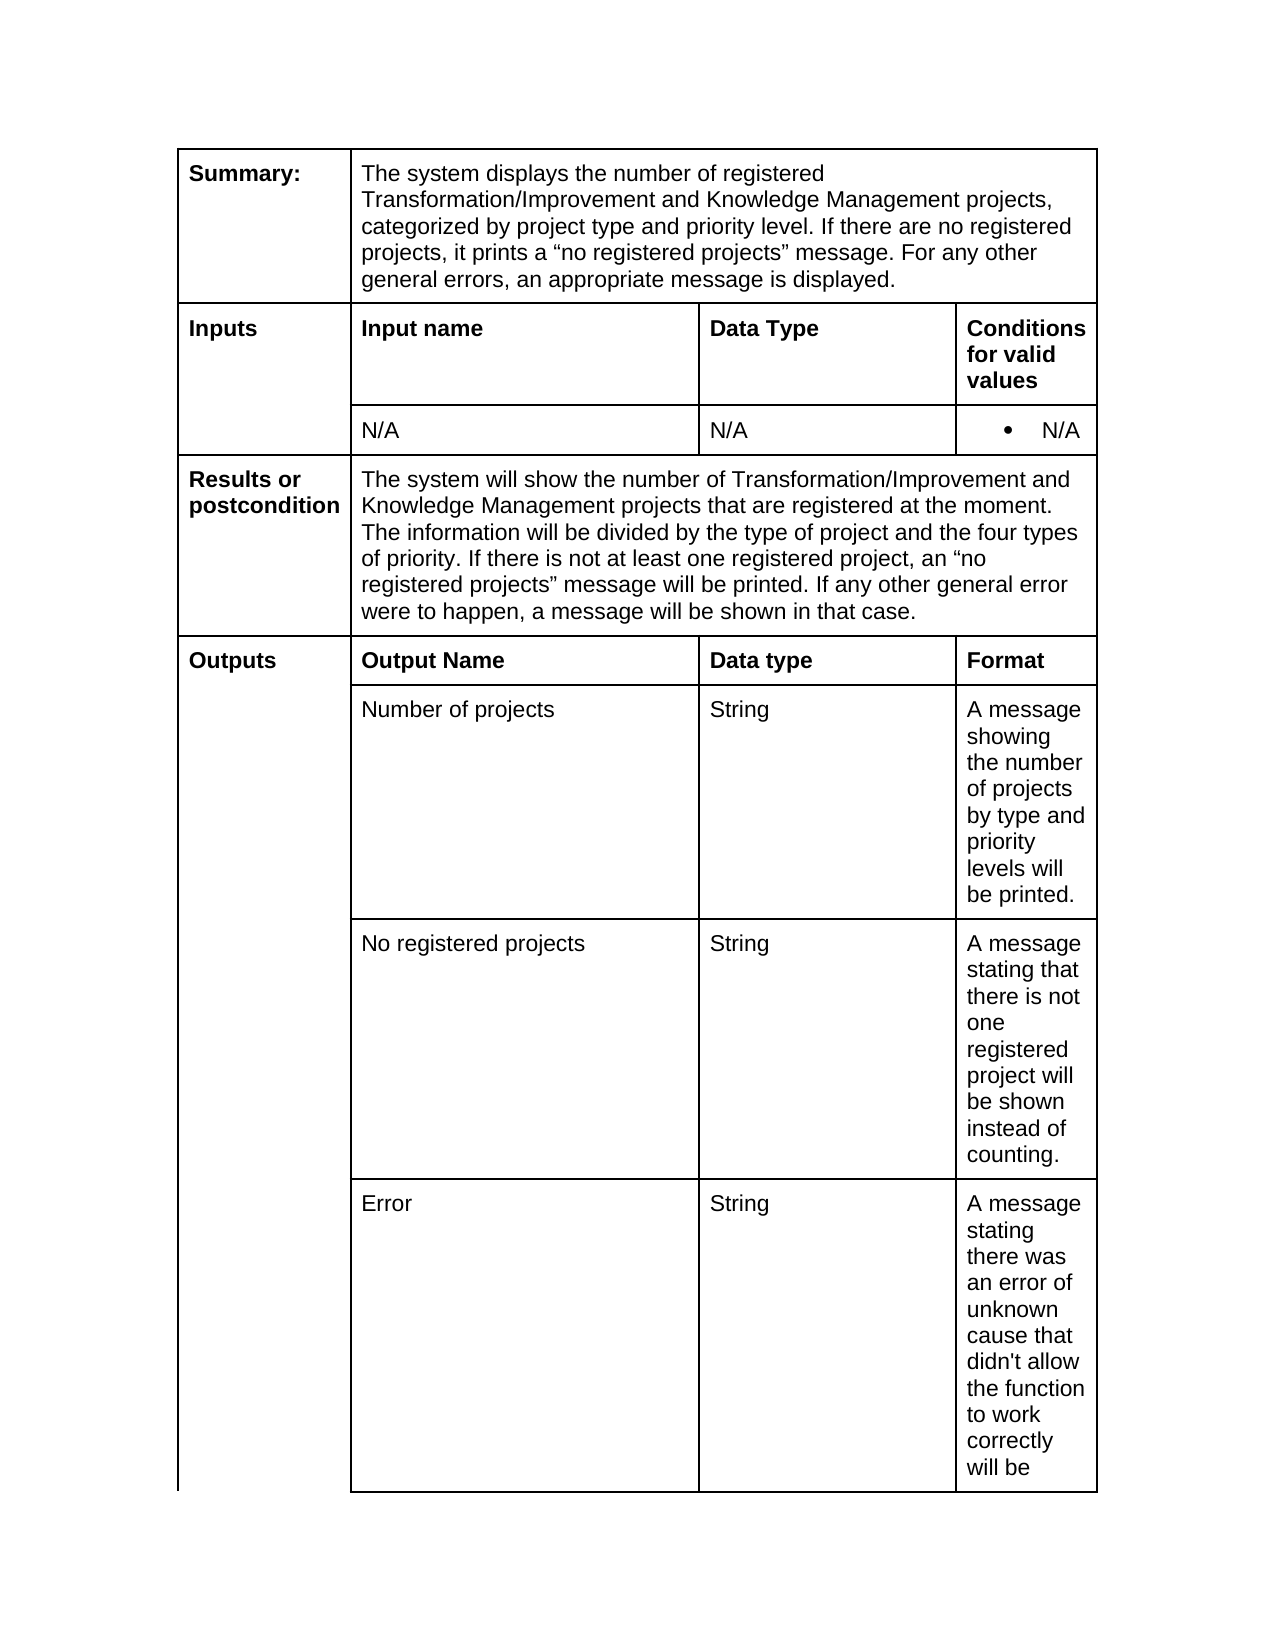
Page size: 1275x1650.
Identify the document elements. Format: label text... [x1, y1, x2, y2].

table_cell String [700, 1180, 955, 1491]
table_cell N/A [352, 406, 698, 453]
table_cell Summary: [179, 150, 350, 302]
table_cell Outputs [179, 637, 350, 1491]
table_cell A message stating there was an error of unknown cause that didn't allow the function to work correctly will be printed. [957, 1180, 1096, 1491]
table_cell Results or postcondition [179, 456, 350, 634]
table_cell Conditions for valid values [957, 304, 1096, 404]
table_cell Format [957, 637, 1096, 684]
table_cell Error [352, 1180, 698, 1491]
table_cell Data type [700, 637, 955, 684]
table_cell Data Type [700, 304, 955, 404]
table_cell Number of projects [352, 686, 698, 918]
table_cell Inputs [179, 304, 350, 453]
table_cell The system will show the number of Transformation/Improvement and Knowledge Management projects that are registered at the moment. The information will be divided by the type of project and the four types of priority. If there is not at least one registered project, an “no registered projects” message will be printed. If any other general error were to happen, a message will be shown in that case. [352, 456, 1096, 634]
table_cell String [700, 686, 955, 918]
table_cell String [700, 920, 955, 1178]
table_cell N/A [700, 406, 955, 453]
table_cell Output Name [352, 637, 698, 684]
table_cell A message showing the number of projects by type and priority levels will be printed. [957, 686, 1096, 918]
table_cell No registered projects [352, 920, 698, 1178]
table_cell Input name [352, 304, 698, 404]
table_cell A message stating that there is not one registered project will be shown instead of counting. [957, 920, 1096, 1178]
table_cell N/A [957, 406, 1096, 453]
